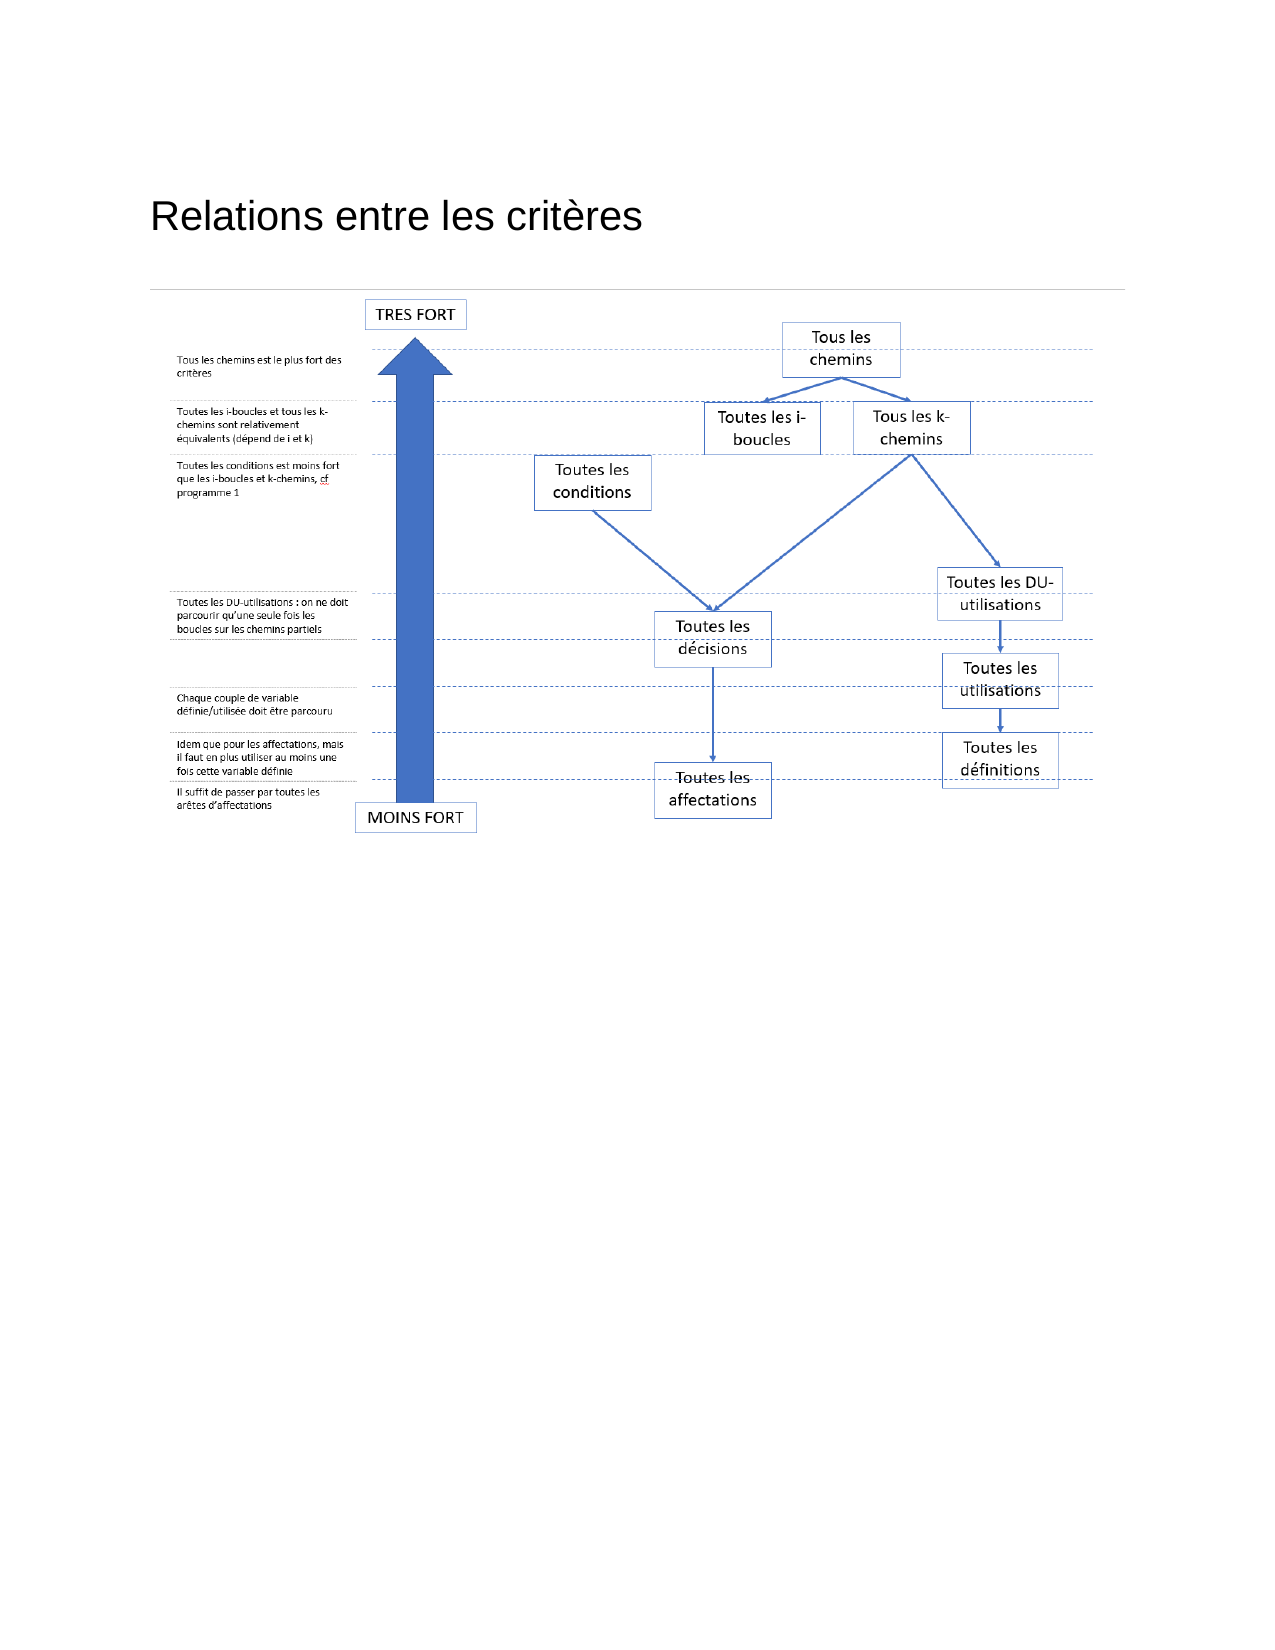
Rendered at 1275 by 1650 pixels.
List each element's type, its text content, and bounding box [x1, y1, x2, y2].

picture [150, 289, 1125, 843]
subtitle Relations entre les critères [150, 192, 1125, 239]
